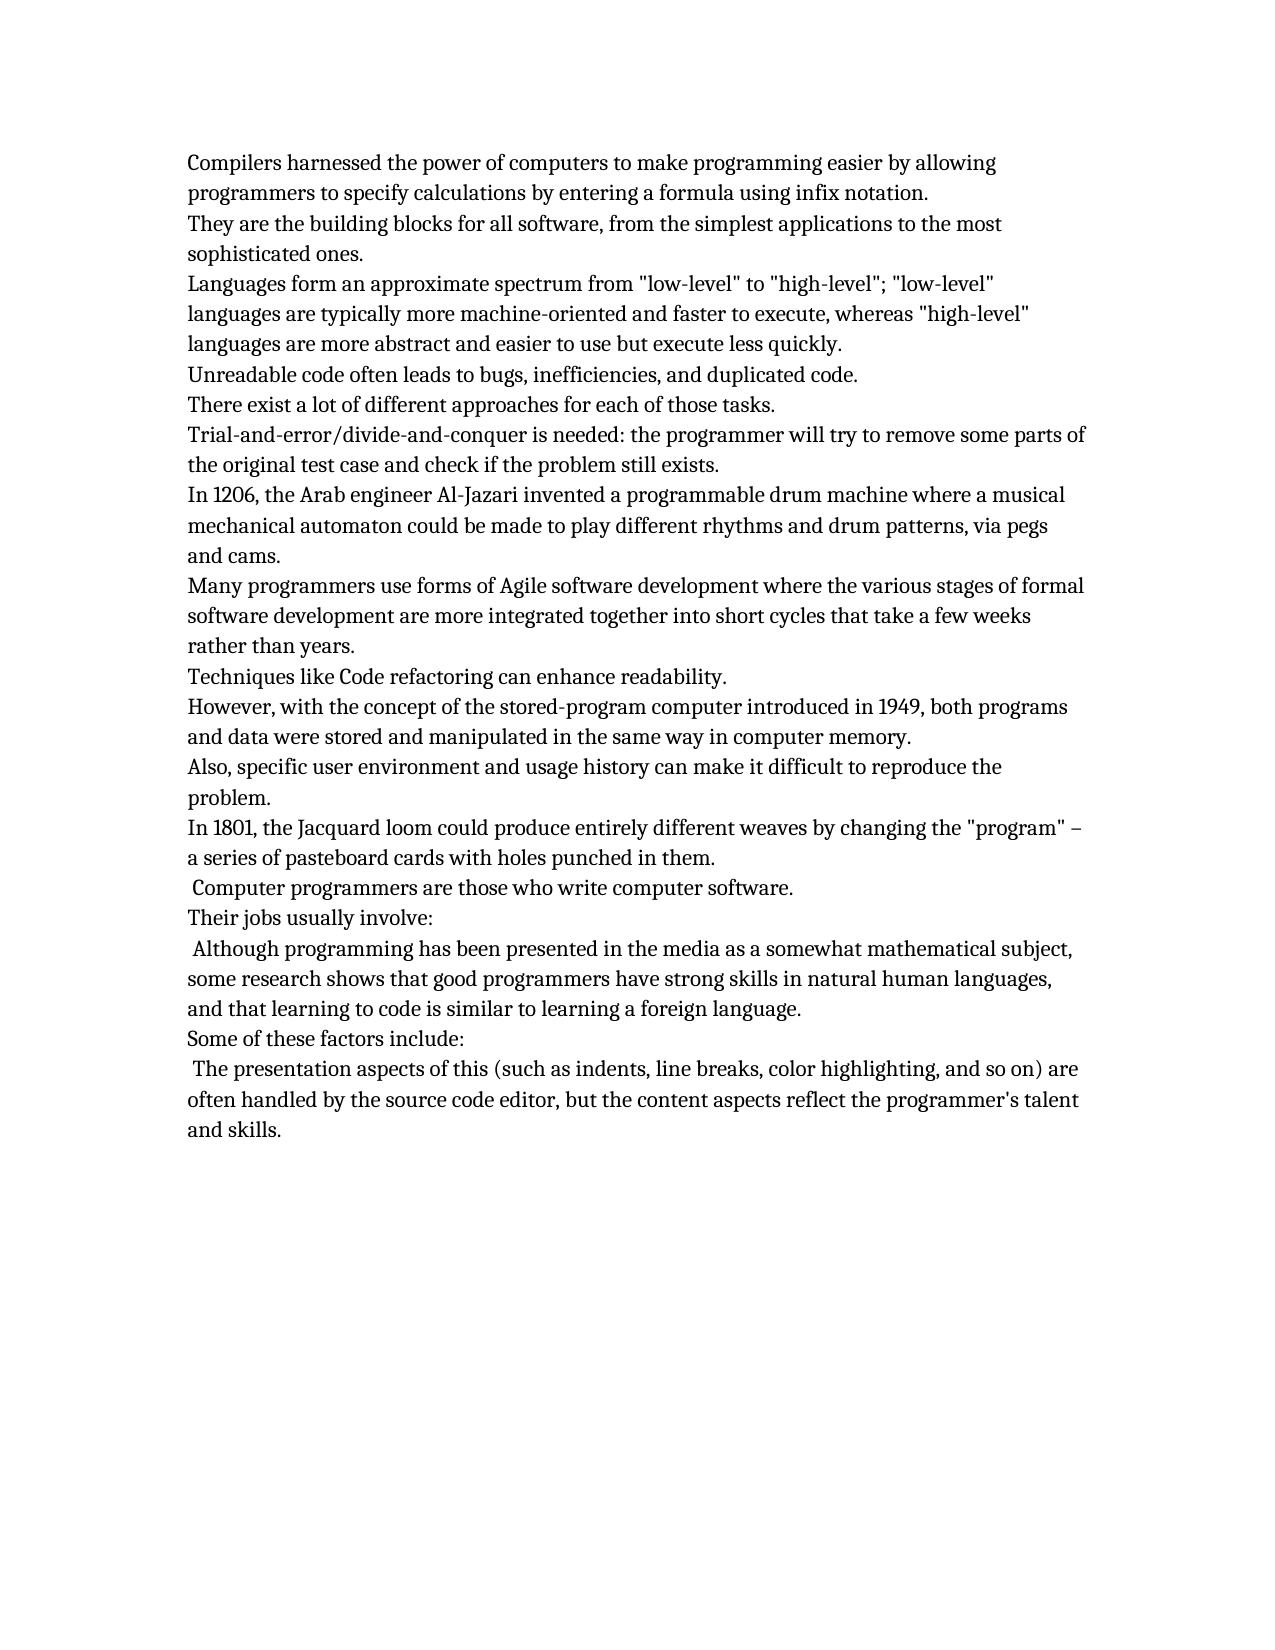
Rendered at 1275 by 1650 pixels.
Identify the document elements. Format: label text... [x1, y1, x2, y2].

text Compilers harnessed the power of computers to make programming easier by allowing programmers to specify calculations by entering a formula using infix notation. They are the building blocks for all software, from the simplest applications to the most sophisticated ones. Languages form an approximate spectrum from "low-level" to "high-level"; "low-level" languages are typically more machine-oriented and faster to execute, whereas "high-level" languages are more abstract and easier to use but execute less quickly. Unreadable code often leads to bugs, inefficiencies, and duplicated code. There exist a lot of different approaches for each of those tasks. Trial-and-error/divide-and-conquer is needed: the programmer will try to remove some parts of the original test case and check if the problem still exists. In 1206, the Arab engineer Al-Jazari invented a programmable drum machine where a musical mechanical automaton could be made to play different rhythms and drum patterns, via pegs and cams. Many programmers use forms of Agile software development where the various stages of formal software development are more integrated together into short cycles that take a few weeks rather than years. Techniques like Code refactoring can enhance readability. However, with the concept of the stored-program computer introduced in 1949, both programs and data were stored and manipulated in the same way in computer memory. Also, specific user environment and usage history can make it difficult to reproduce the problem. In 1801, the Jacquard loom could produce entirely different weaves by changing the "program" – a series of pasteboard cards with holes punched in them. Computer programmers are those who write computer software. Their jobs usually involve: Although programming has been presented in the media as a somewhat mathematical subject, some research shows that good programmers have strong skills in natural human languages, and that learning to code is similar to learning a foreign language. Some of these factors include: The presentation aspects of this (such as indents, line breaks, color highlighting, and so on) are often handled by the source code editor, but the content aspects reflect the programmer's talent and skills. [187, 150, 1087, 1143]
